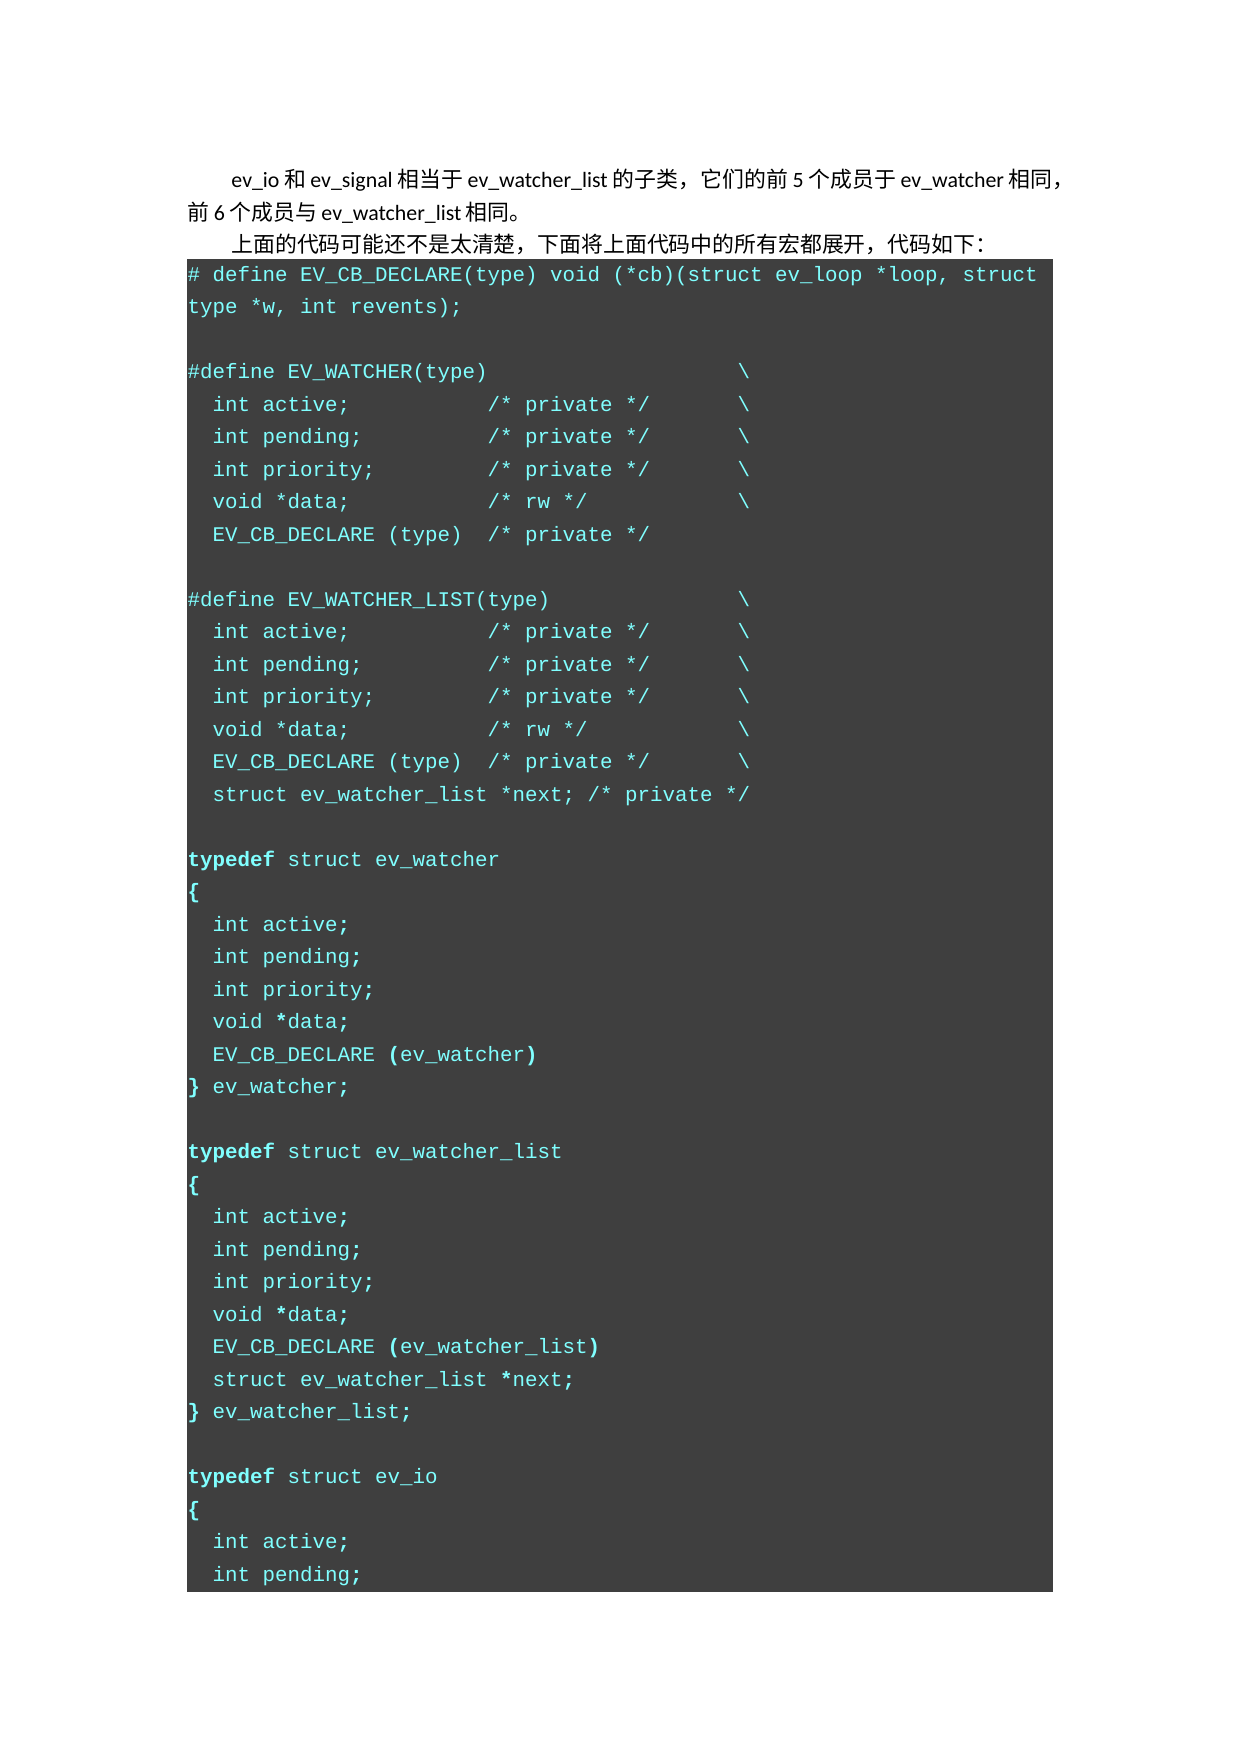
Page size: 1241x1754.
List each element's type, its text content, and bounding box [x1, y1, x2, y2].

text typedef struct ev_watcher [187, 844, 1053, 877]
text void *data; [187, 1299, 1053, 1332]
text int pending; /* private */ \ [187, 649, 1053, 682]
text EV_CB_DECLARE (type) /* private */ \ [187, 747, 1053, 779]
text int pending; /* private */ \ [187, 422, 1053, 454]
text typedef struct ev_watcher_list [187, 1137, 1053, 1169]
text EV_CB_DECLARE (type) /* private */ [187, 519, 1053, 552]
text #define EV_WATCHER_LIST(type) \ [187, 584, 1053, 617]
text int priority; /* private */ \ [187, 682, 1053, 714]
text int active; [187, 1527, 1053, 1559]
text int pending; [187, 1559, 1053, 1592]
text int active; /* private */ \ [187, 617, 1053, 649]
text EV_CB_DECLARE (ev_watcher_list) [187, 1332, 1053, 1364]
text int active; [187, 1202, 1053, 1234]
text { [187, 1169, 1053, 1202]
text struct ev_watcher_list *next; [187, 1364, 1053, 1397]
text void *data; /* rw */ \ [187, 714, 1053, 747]
text int pending; [187, 1234, 1053, 1267]
text # define EV_CB_DECLARE(type) void (*cb)(struct ev_loop *loop, struct type *w, int revents); [187, 259, 1053, 324]
text EV_CB_DECLARE (ev_watcher) [187, 1039, 1053, 1072]
text typedef struct ev_io [187, 1462, 1053, 1494]
text { [187, 877, 1053, 909]
text 上面的代码可能还不是太清楚，下面将上面代码中的所有宏都展开，代码如下： [187, 227, 1053, 259]
text int priority; /* private */ \ [187, 454, 1053, 487]
text void *data; /* rw */ \ [187, 487, 1053, 519]
text int active; [187, 909, 1053, 942]
text #define EV_WATCHER(type) \ [187, 357, 1053, 389]
text ev_io和ev_signal相当于ev_watcher_list的子类，它们的前5个成员于ev_watcher相同，前6个成员与ev_watcher_list相同。 [187, 162, 1053, 227]
text void *data; [187, 1007, 1053, 1039]
text int pending; [187, 942, 1053, 974]
text } ev_watcher; [187, 1072, 1053, 1104]
text int active; /* private */ \ [187, 389, 1053, 422]
text } ev_watcher_list; [187, 1397, 1053, 1429]
text { [187, 1494, 1053, 1527]
text struct ev_watcher_list *next; /* private */ [187, 779, 1053, 812]
text int priority; [187, 974, 1053, 1007]
text int priority; [187, 1267, 1053, 1299]
